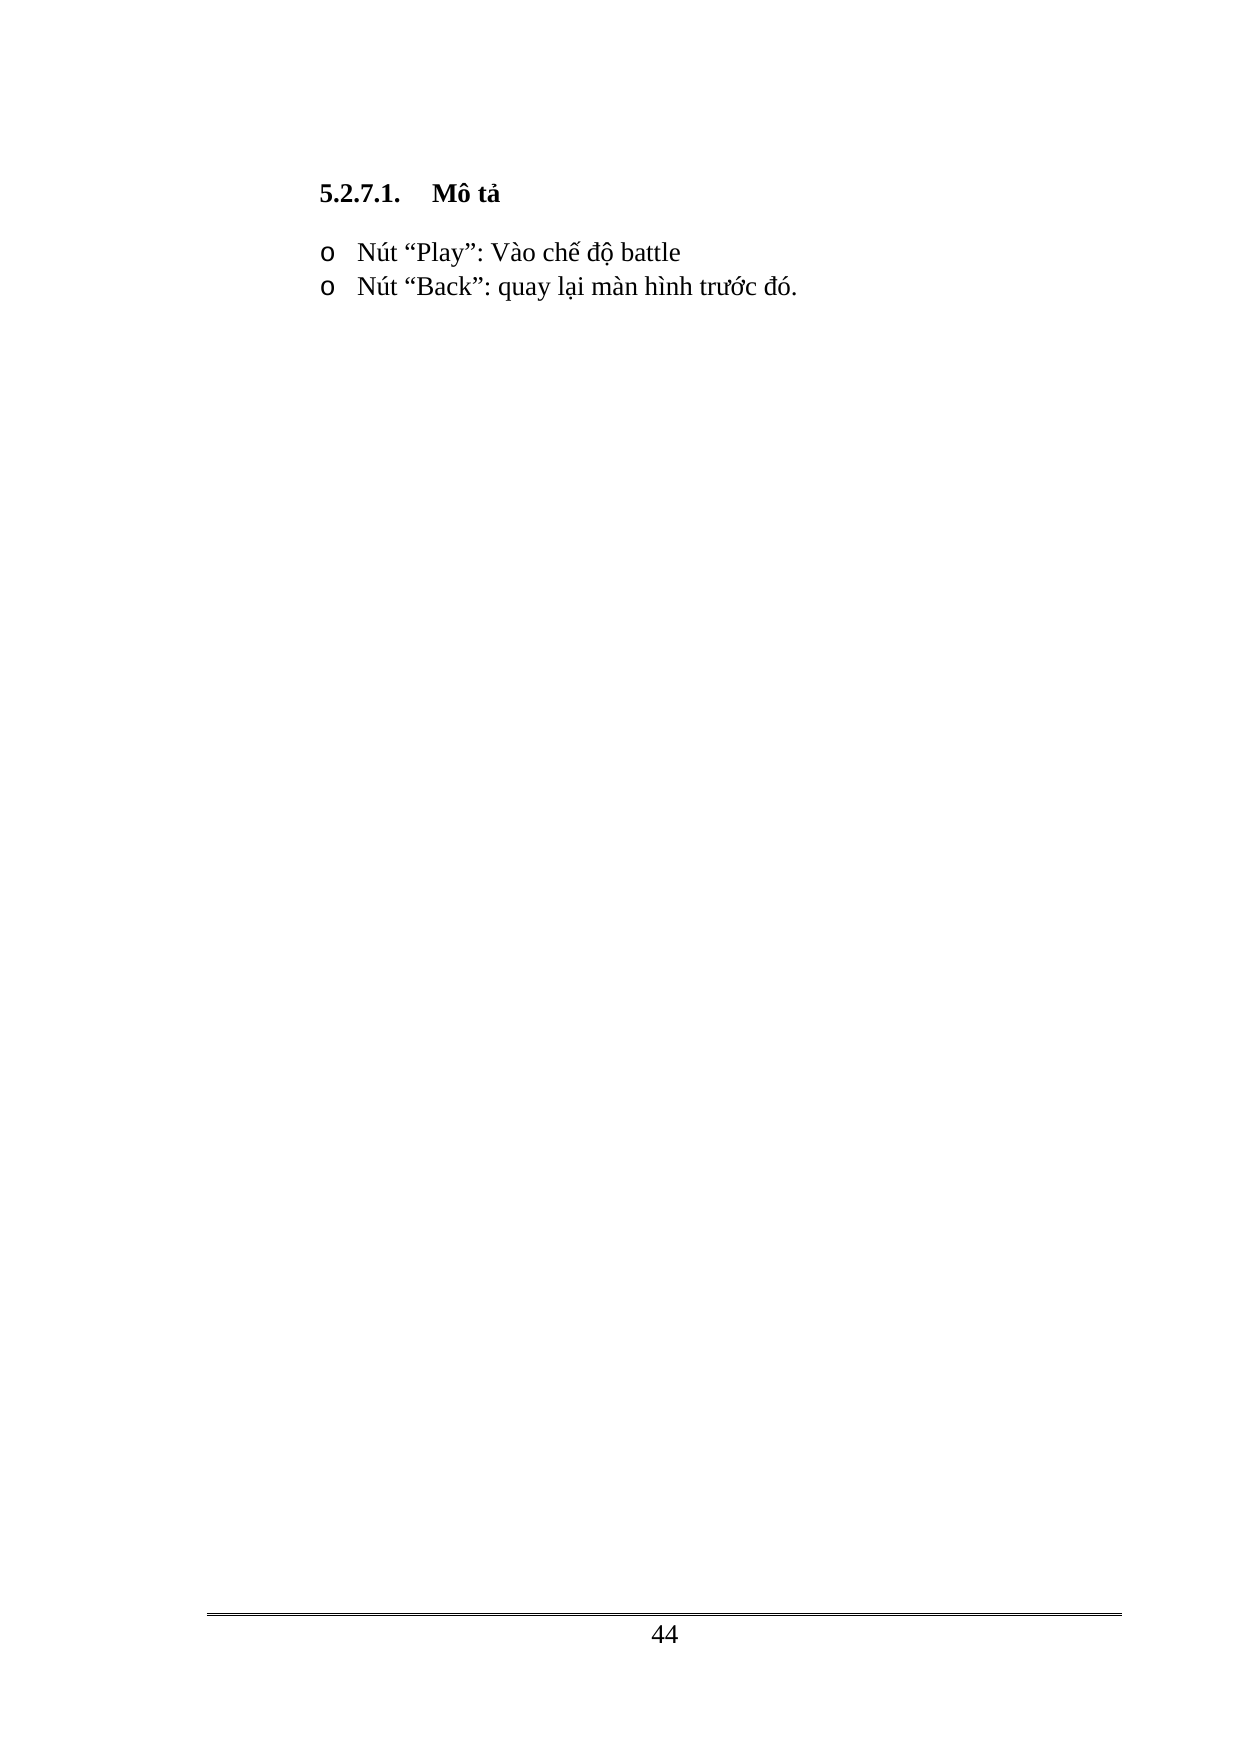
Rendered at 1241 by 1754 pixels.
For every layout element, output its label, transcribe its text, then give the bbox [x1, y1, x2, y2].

list Nút “Back”: quay lại màn hình trước đó. [319, 270, 1122, 303]
list Nút “Play”: Vào chế độ battle [319, 236, 1122, 270]
subtitle Mô tả [319, 177, 1122, 208]
